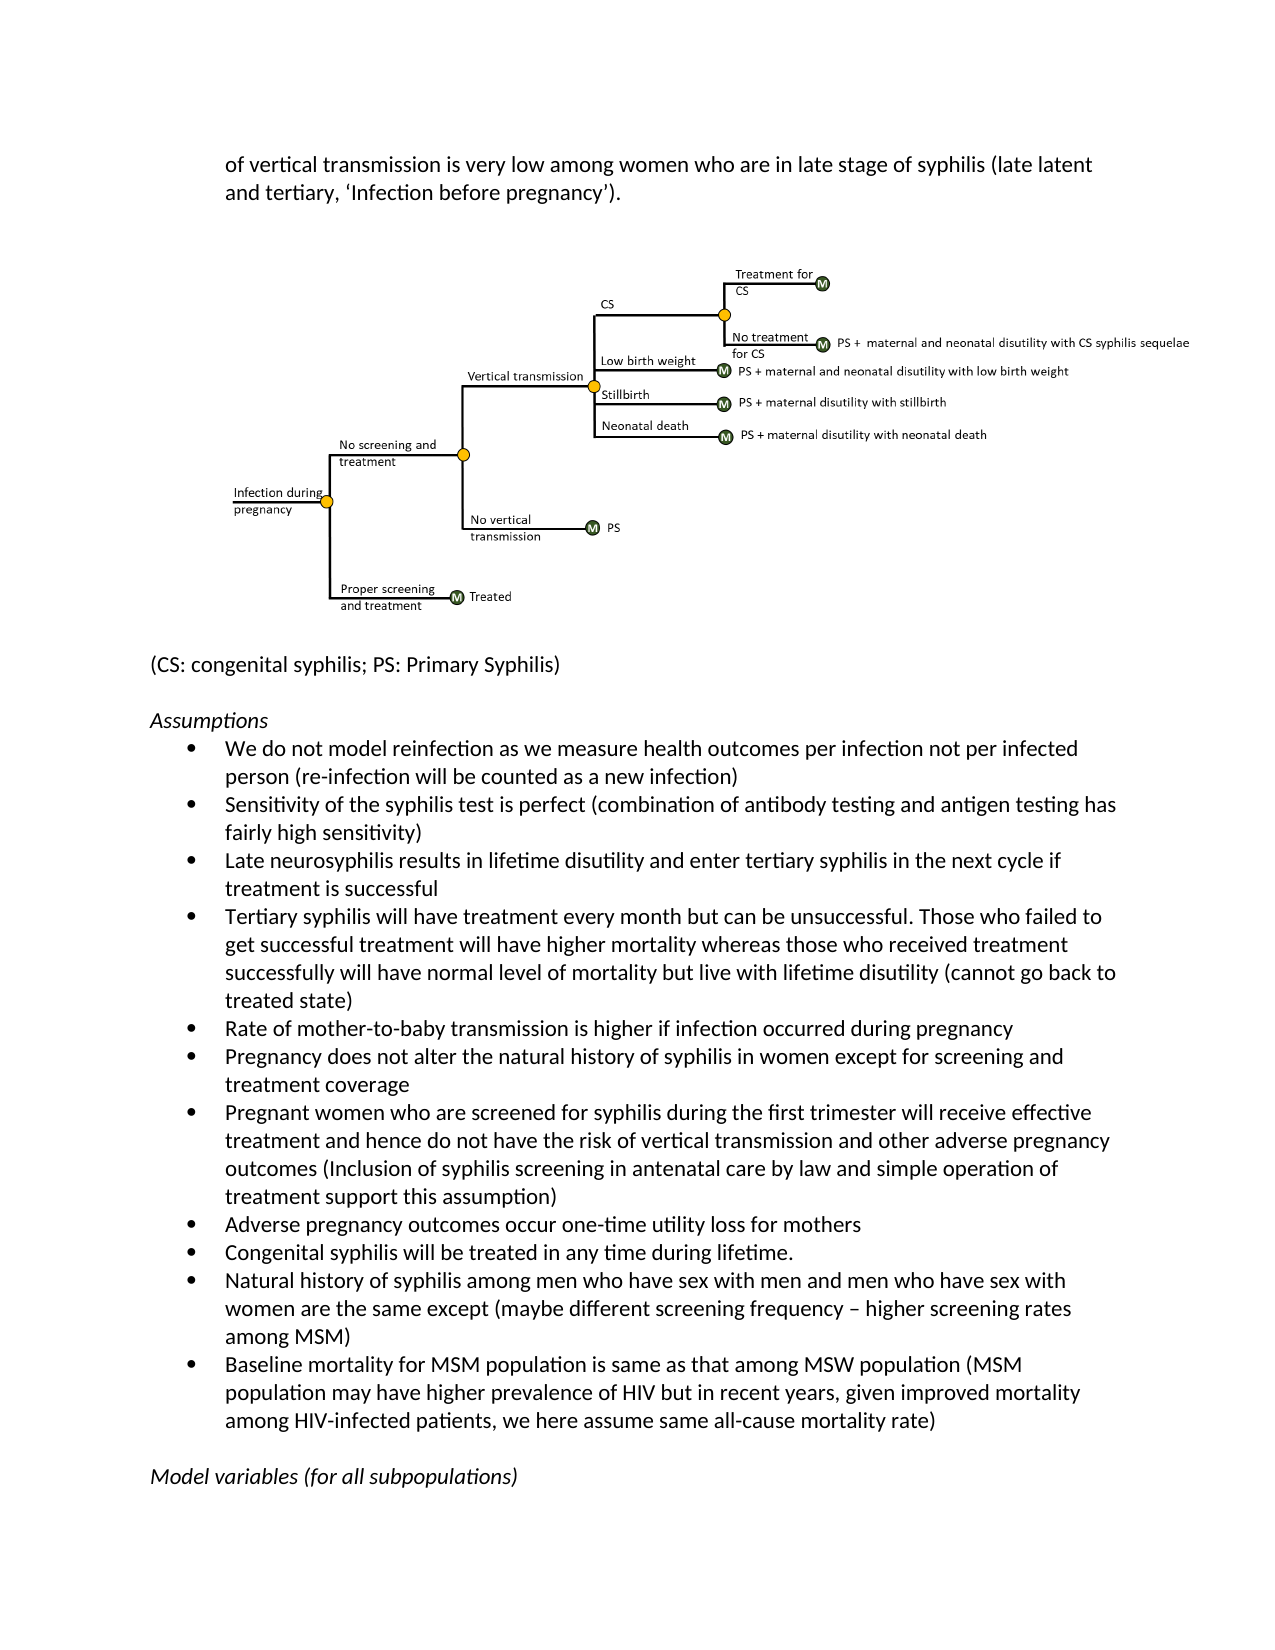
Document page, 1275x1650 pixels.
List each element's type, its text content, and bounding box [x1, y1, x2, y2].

text Assumptions [150, 706, 1125, 734]
text Model variables (for all subpopulations) [150, 1462, 1125, 1491]
list Adverse pregnancy outcomes occur one-time utility loss for mothers [187, 1210, 1125, 1238]
list Natural history of syphilis among men who have sex with men and men who have sex with women are the same except (maybe different screening frequency – higher screening rates among MSM) [187, 1266, 1125, 1350]
list Pregnant women who are screened for syphilis during the first trimester will receive effective treatment and hence do not have the risk of vertical transmission and other adverse pregnancy outcomes (Inclusion of syphilis screening in antenatal care by law and simple operation of treatment support this assumption) [187, 1098, 1125, 1210]
list Sensitivity of the syphilis test is perfect (combination of antibody testing and antigen testing has fairly high sensitivity) [187, 790, 1125, 846]
list Baseline mortality for MSM population is same as that among MSW population (MSM population may have higher prevalence of HIV but in recent years, given improved mortality among HIV-infected patients, we here assume same all-cause mortality rate) [187, 1350, 1125, 1434]
list Late neurosyphilis results in lifetime disutility and enter tertiary syphilis in the next cycle if treatment is successful [187, 846, 1125, 902]
list Pregnancy does not alter the natural history of syphilis in women except for screening and treatment coverage [187, 1042, 1125, 1098]
picture [225, 262, 1200, 622]
list Rate of mother-to-baby transmission is higher if infection occurred during pregnancy [187, 1014, 1125, 1042]
list We do not model reinfection as we measure health outcomes per infection not per infected person (re-infection will be counted as a new infection) [187, 734, 1125, 790]
text (CS: congenital syphilis; PS: Primary Syphilis) [150, 650, 1125, 678]
list Tertiary syphilis will have treatment every month but can be unsuccessful. Those who failed to get successful treatment will have higher mortality whereas those who received treatment successfully will have normal level of mortality but live with lifetime disutility (cannot go back to treated state) [187, 902, 1125, 1014]
list Congenital syphilis will be treated in any time during lifetime. [187, 1238, 1125, 1266]
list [187, 150, 1125, 206]
